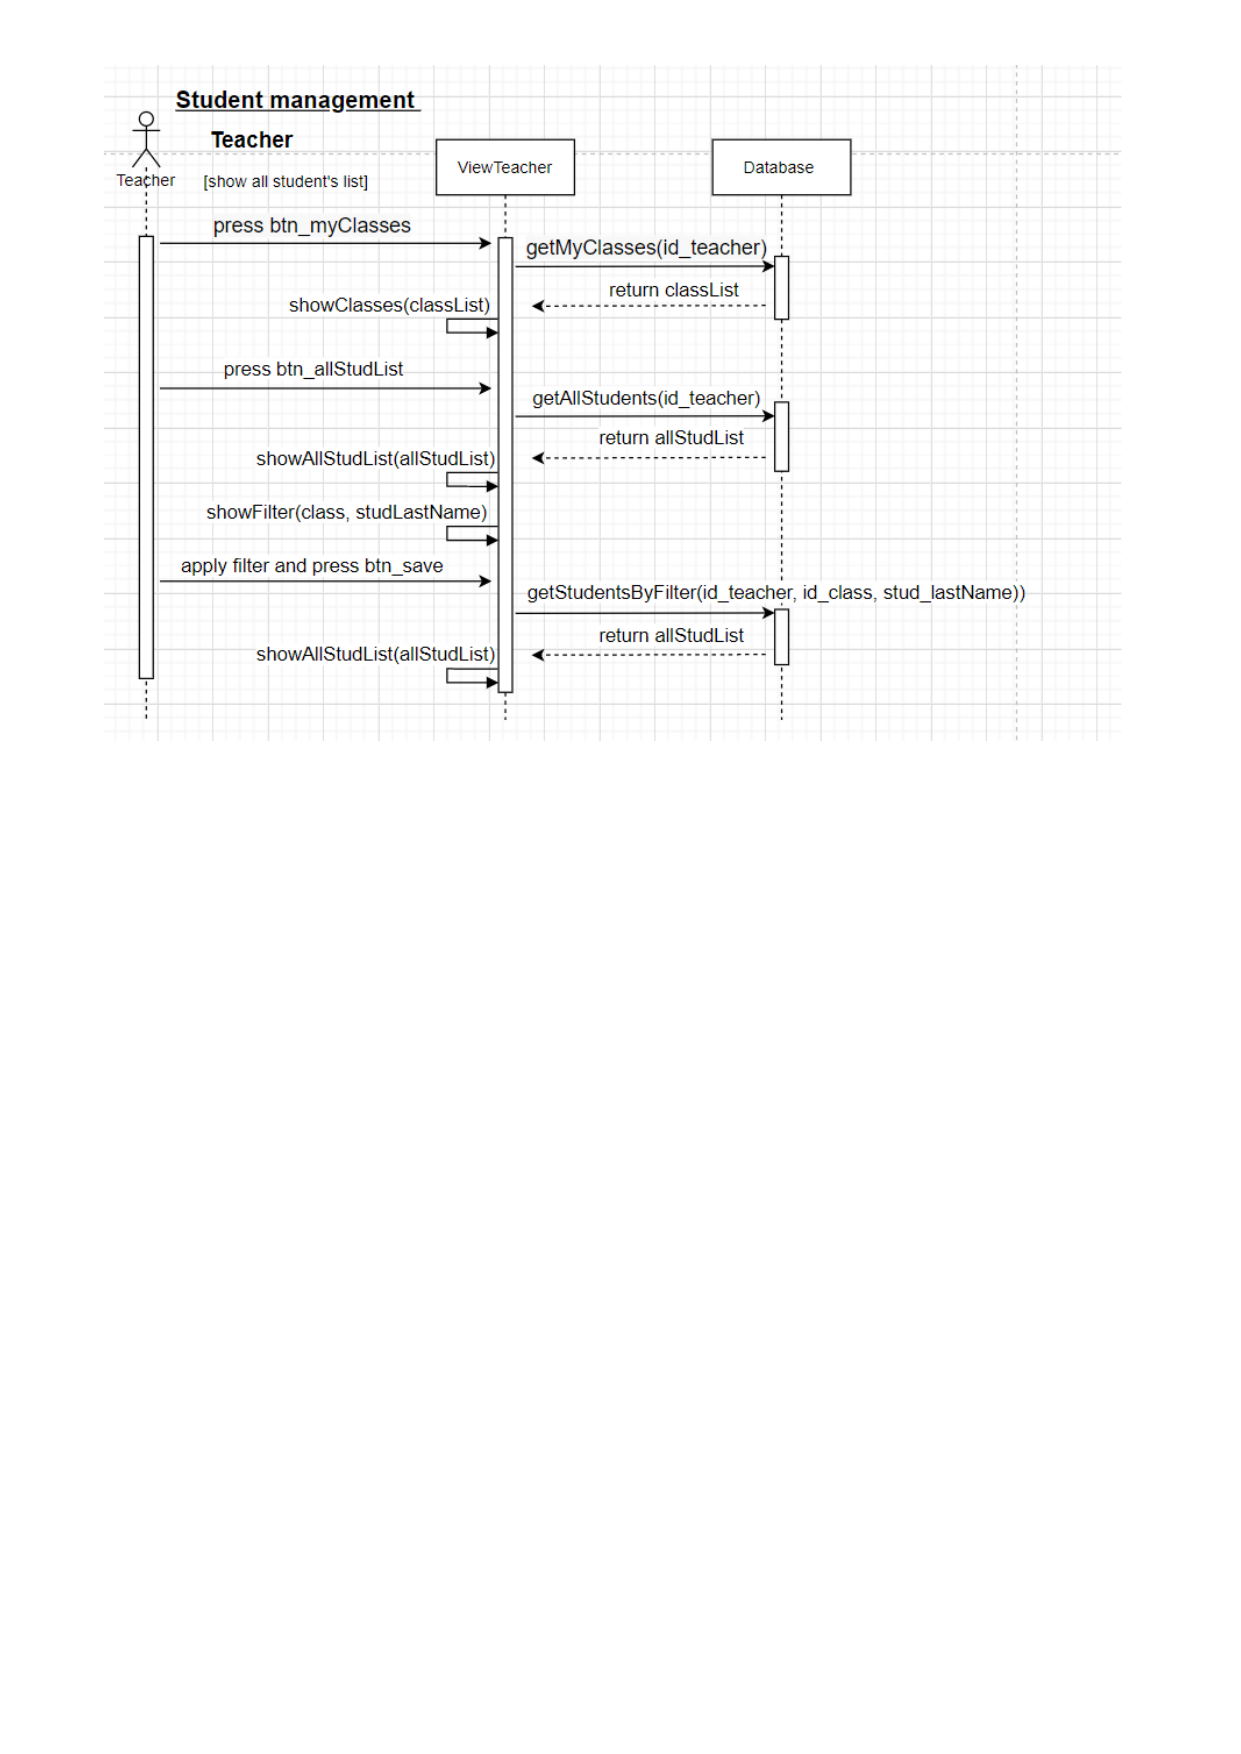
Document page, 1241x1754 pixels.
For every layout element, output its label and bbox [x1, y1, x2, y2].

picture [103, 65, 1122, 741]
